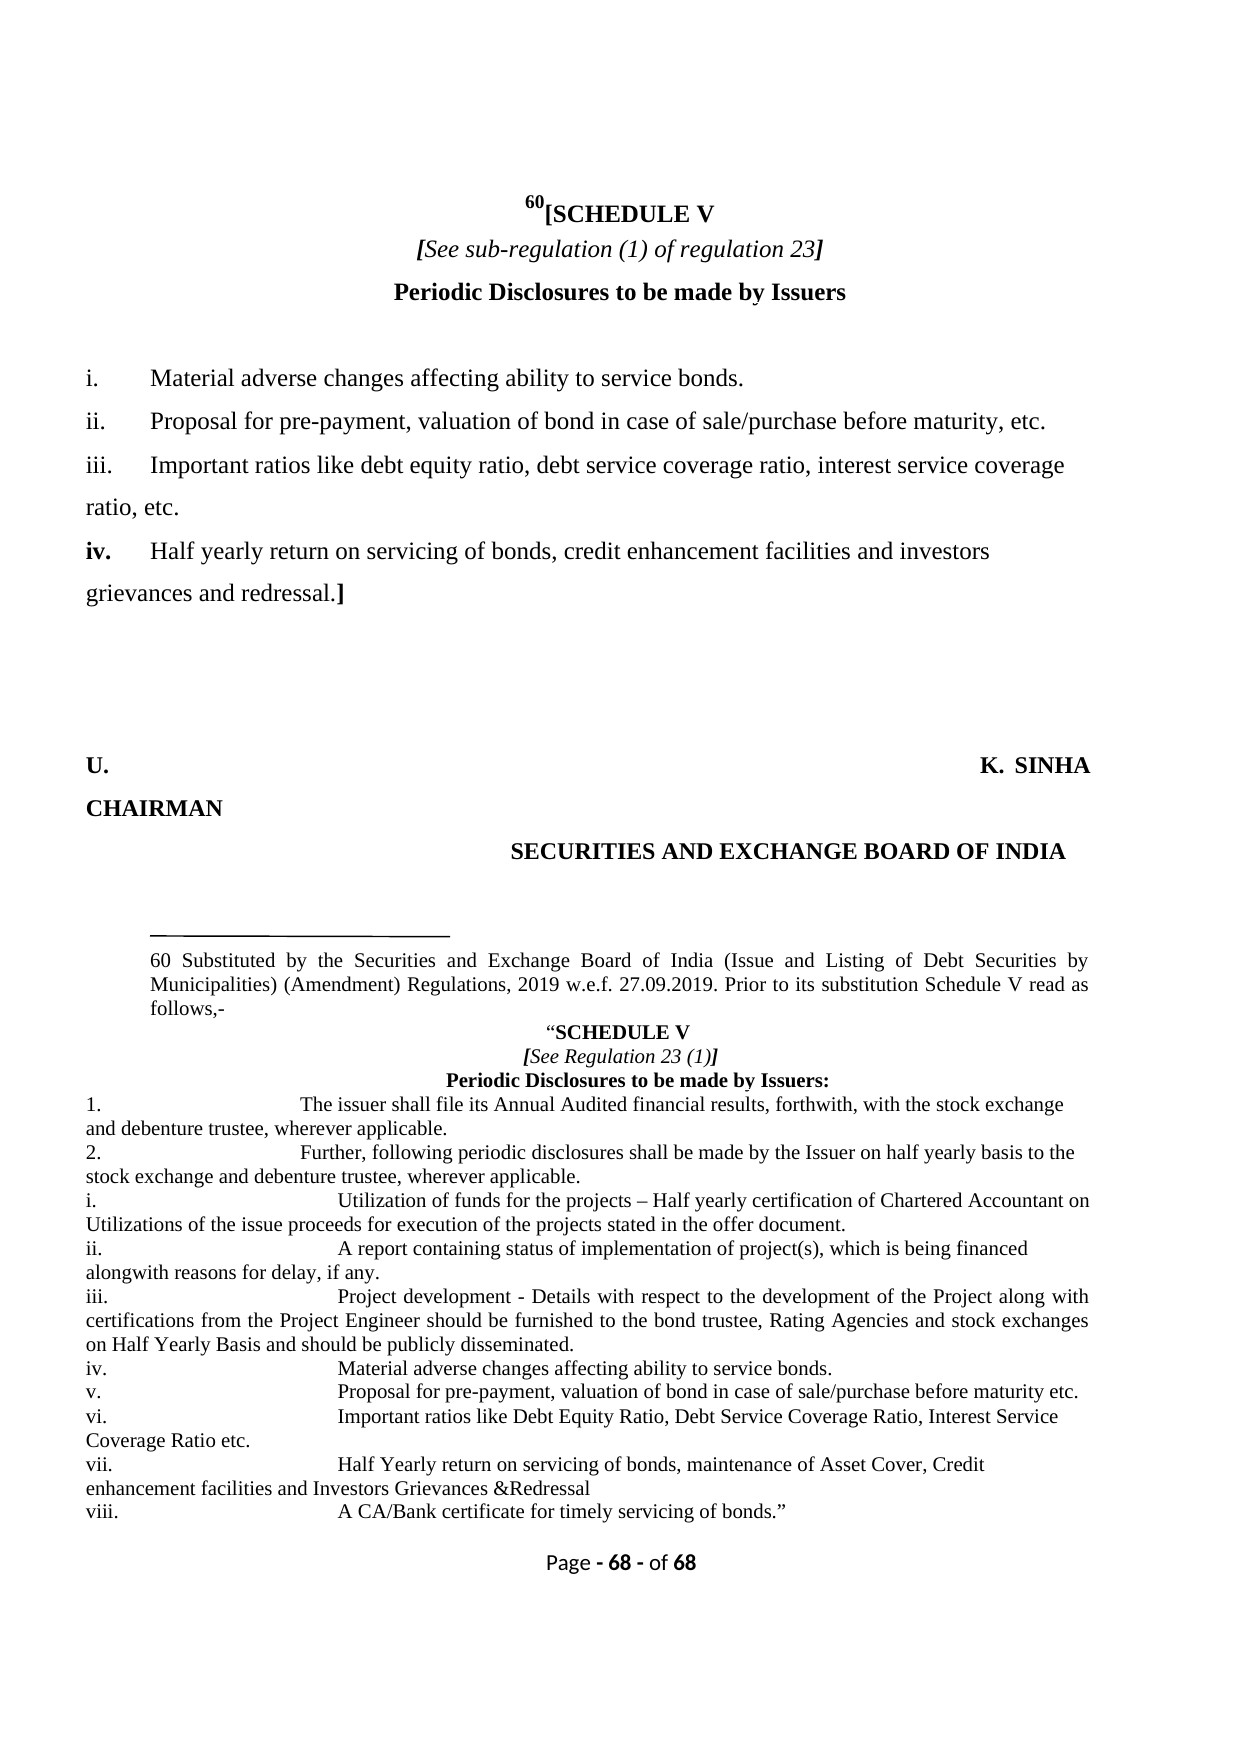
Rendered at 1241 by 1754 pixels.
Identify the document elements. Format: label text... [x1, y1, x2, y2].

text “SCHEDULE V [546, 1020, 1090, 1044]
list Important ratios like Debt Equity Ratio, Debt Service Coverage Ratio, Interest Service Coverage Ratio etc. [86, 1405, 1090, 1452]
list Proposal for pre-payment, valuation of bond in case of sale/purchase before maturity etc. [86, 1380, 1090, 1404]
list Utilization of funds for the projects – Half yearly certification of Chartered Accountant on Utilizations of the issue proceeds for execution of the projects stated in the offer document. [86, 1189, 1090, 1236]
list Further, following periodic disclosures shall be made by the Issuer on half yearly basis to the stock exchange and debenture trustee, wherever applicable. [86, 1141, 1090, 1188]
text SECURITIES AND EXCHANGE BOARD OF INDIA [510, 837, 1090, 865]
list A report containing status of implementation of project(s), which is being financed alongwith reasons for delay, if any. [86, 1237, 1090, 1284]
text [See Regulation 23 (1)] [523, 1044, 1090, 1068]
text [See sub-regulation (1) of regulation 23] [86, 234, 1154, 262]
text Page - 68 - of 68 [546, 1548, 1090, 1577]
list Proposal for pre-payment, valuation of bond in case of sale/purchase before maturity, etc. [86, 406, 1090, 435]
list Project development - Details with respect to the development of the Project along with certifications from the Project Engineer should be furnished to the bond trustee, Rating Agencies and stock exchanges on Half Yearly Basis and should be publicly disseminated. [86, 1285, 1090, 1356]
list Important ratios like debt equity ratio, debt service coverage ratio, interest service coverage ratio, etc. [86, 451, 1090, 521]
list A CA/Bank certificate for timely servicing of bonds.” [86, 1500, 1090, 1523]
text Periodic Disclosures to be made by Issuers [86, 277, 1154, 306]
list Material adverse changes affecting ability to service bonds. [86, 1356, 1090, 1380]
list Half yearly return on servicing of bonds, credit enhancement facilities and investors grievances and redressal.] [86, 536, 1090, 607]
list K. SINHA CHAIRMAN [86, 751, 1090, 822]
list Material adverse changes affecting ability to service bonds. [86, 363, 1090, 392]
text Periodic Disclosures to be made by Issuers: [446, 1068, 1090, 1092]
text 60 Substituted by the Securities and Exchange Board of India (Issue and Listing of Debt Securities by Municipalities) (Amendment) Regulations, 2019 w.e.f. 27.09.2019. Prior to its substitution Schedule V read as follows,- [150, 949, 1089, 1019]
list Half Yearly return on servicing of bonds, maintenance of Asset Cover, Credit enhancement facilities and Investors Grievances &Redressal [86, 1453, 1090, 1500]
text 60[SCHEDULE V [86, 191, 1154, 229]
list The issuer shall file its Annual Audited financial results, forthwith, with the stock exchange and debenture trustee, wherever applicable. [86, 1093, 1090, 1140]
